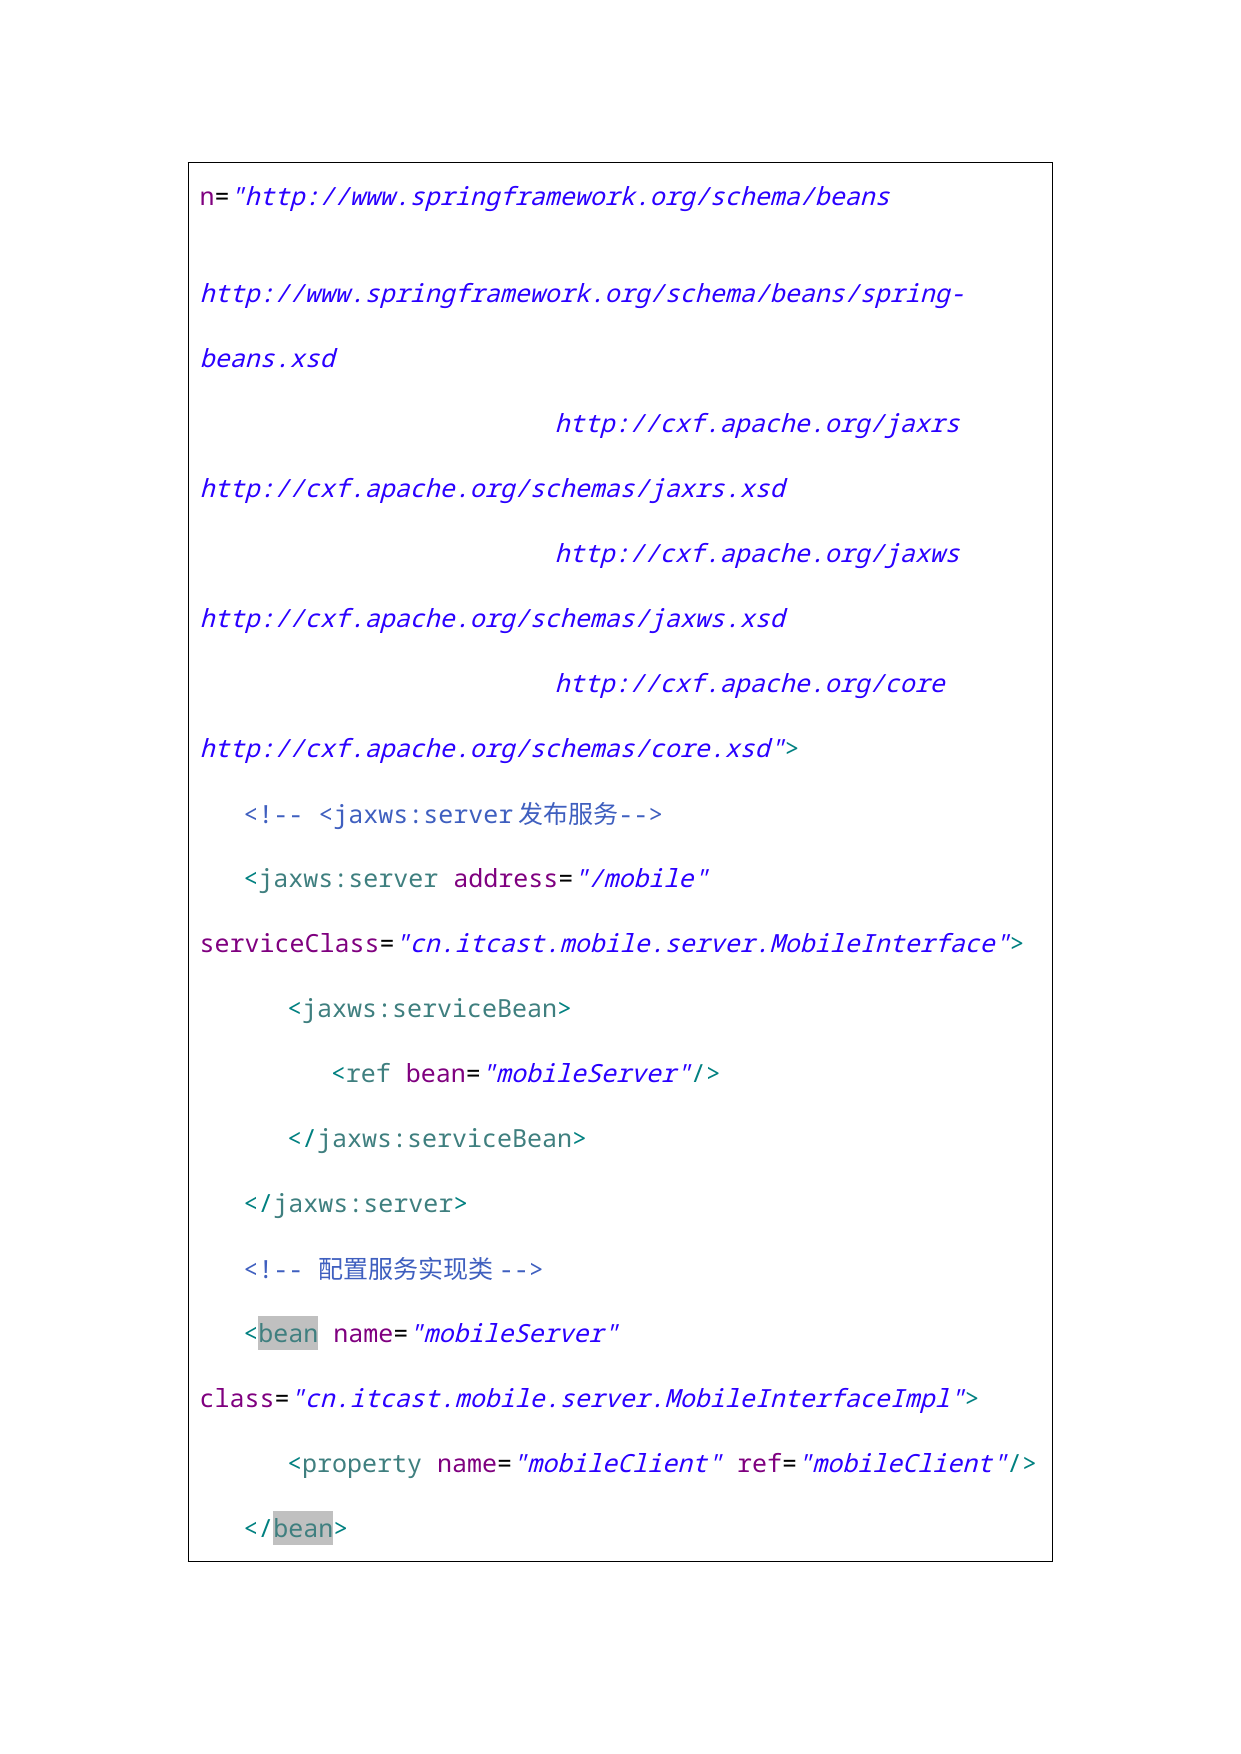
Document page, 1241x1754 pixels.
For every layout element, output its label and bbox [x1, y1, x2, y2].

table_header [189, 163, 1052, 1561]
